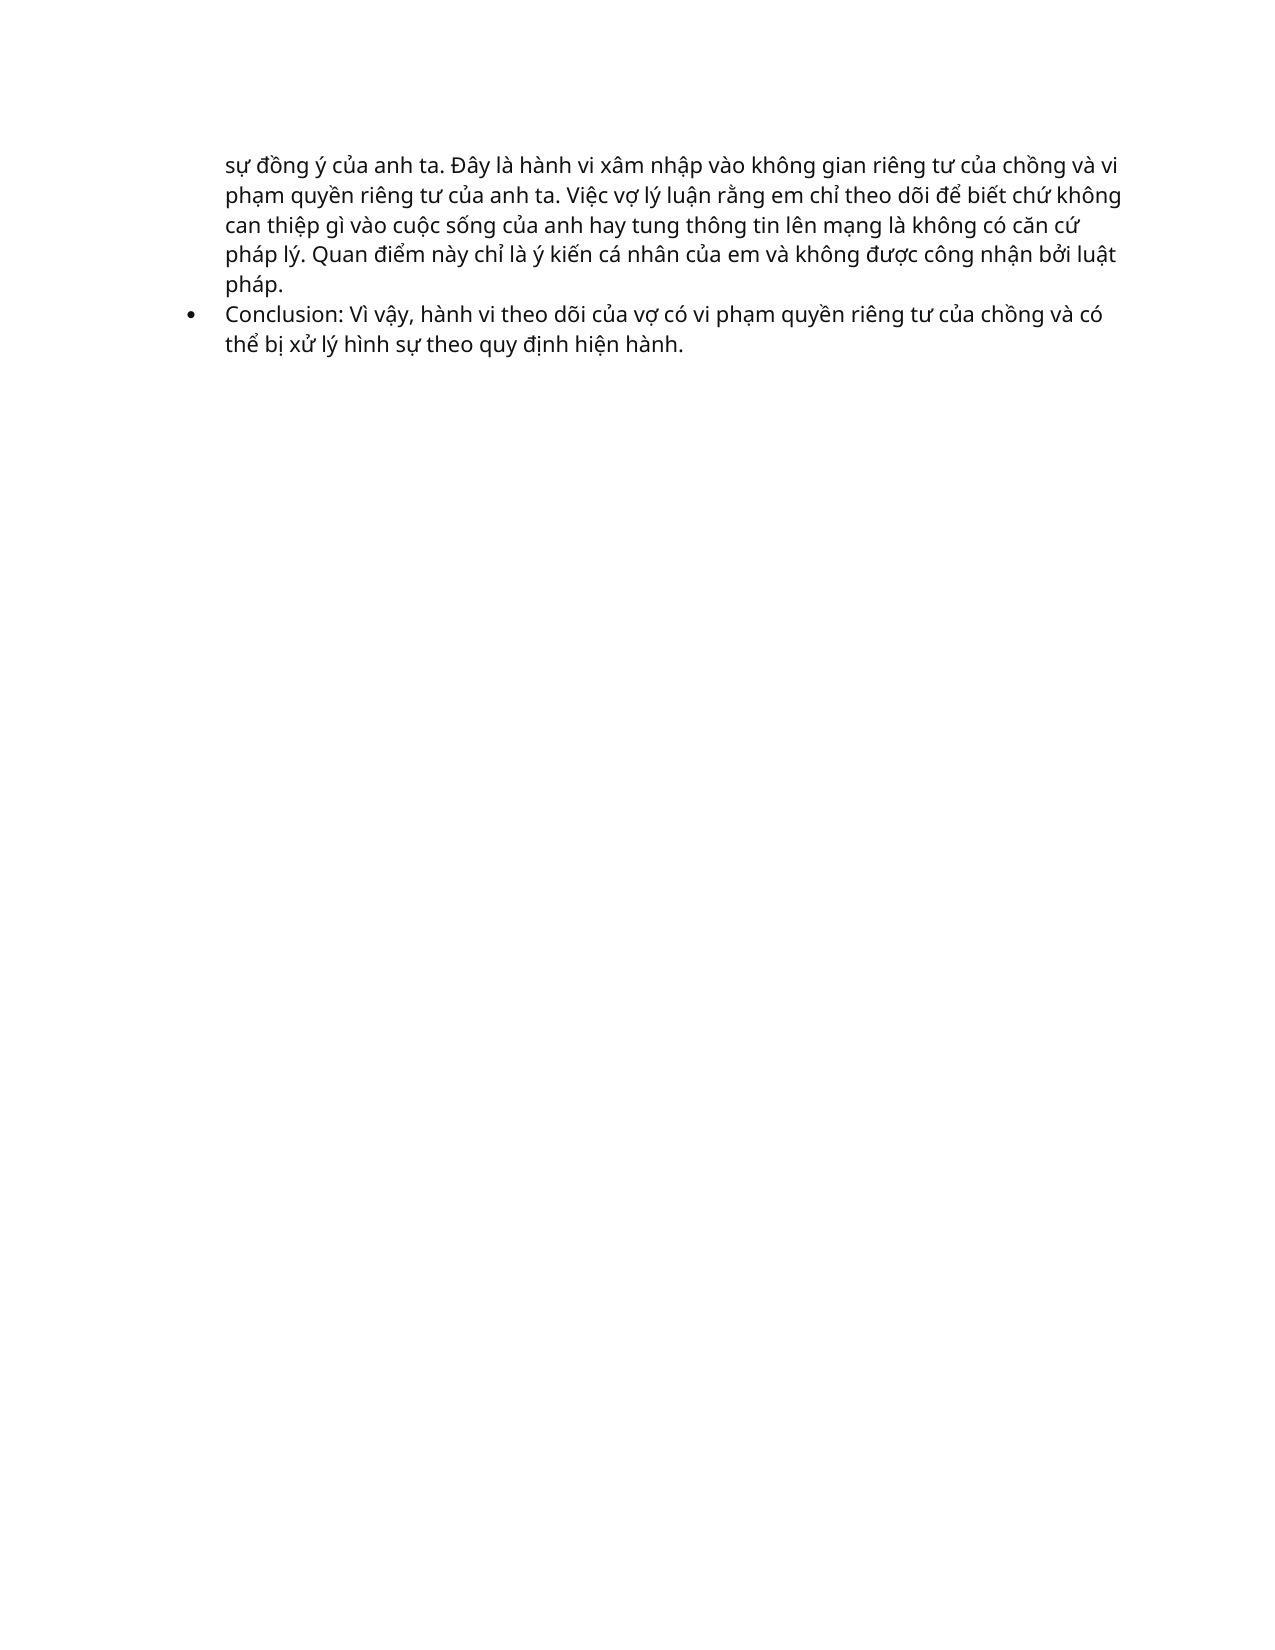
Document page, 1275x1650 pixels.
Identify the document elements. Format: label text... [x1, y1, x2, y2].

list Conclusion: Vì vậy, hành vi theo dõi của vợ có vi phạm quyền riêng tư của chồng và có thể bị xử lý hình sự theo quy định hiện hành. [187, 299, 1125, 358]
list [187, 150, 1125, 299]
